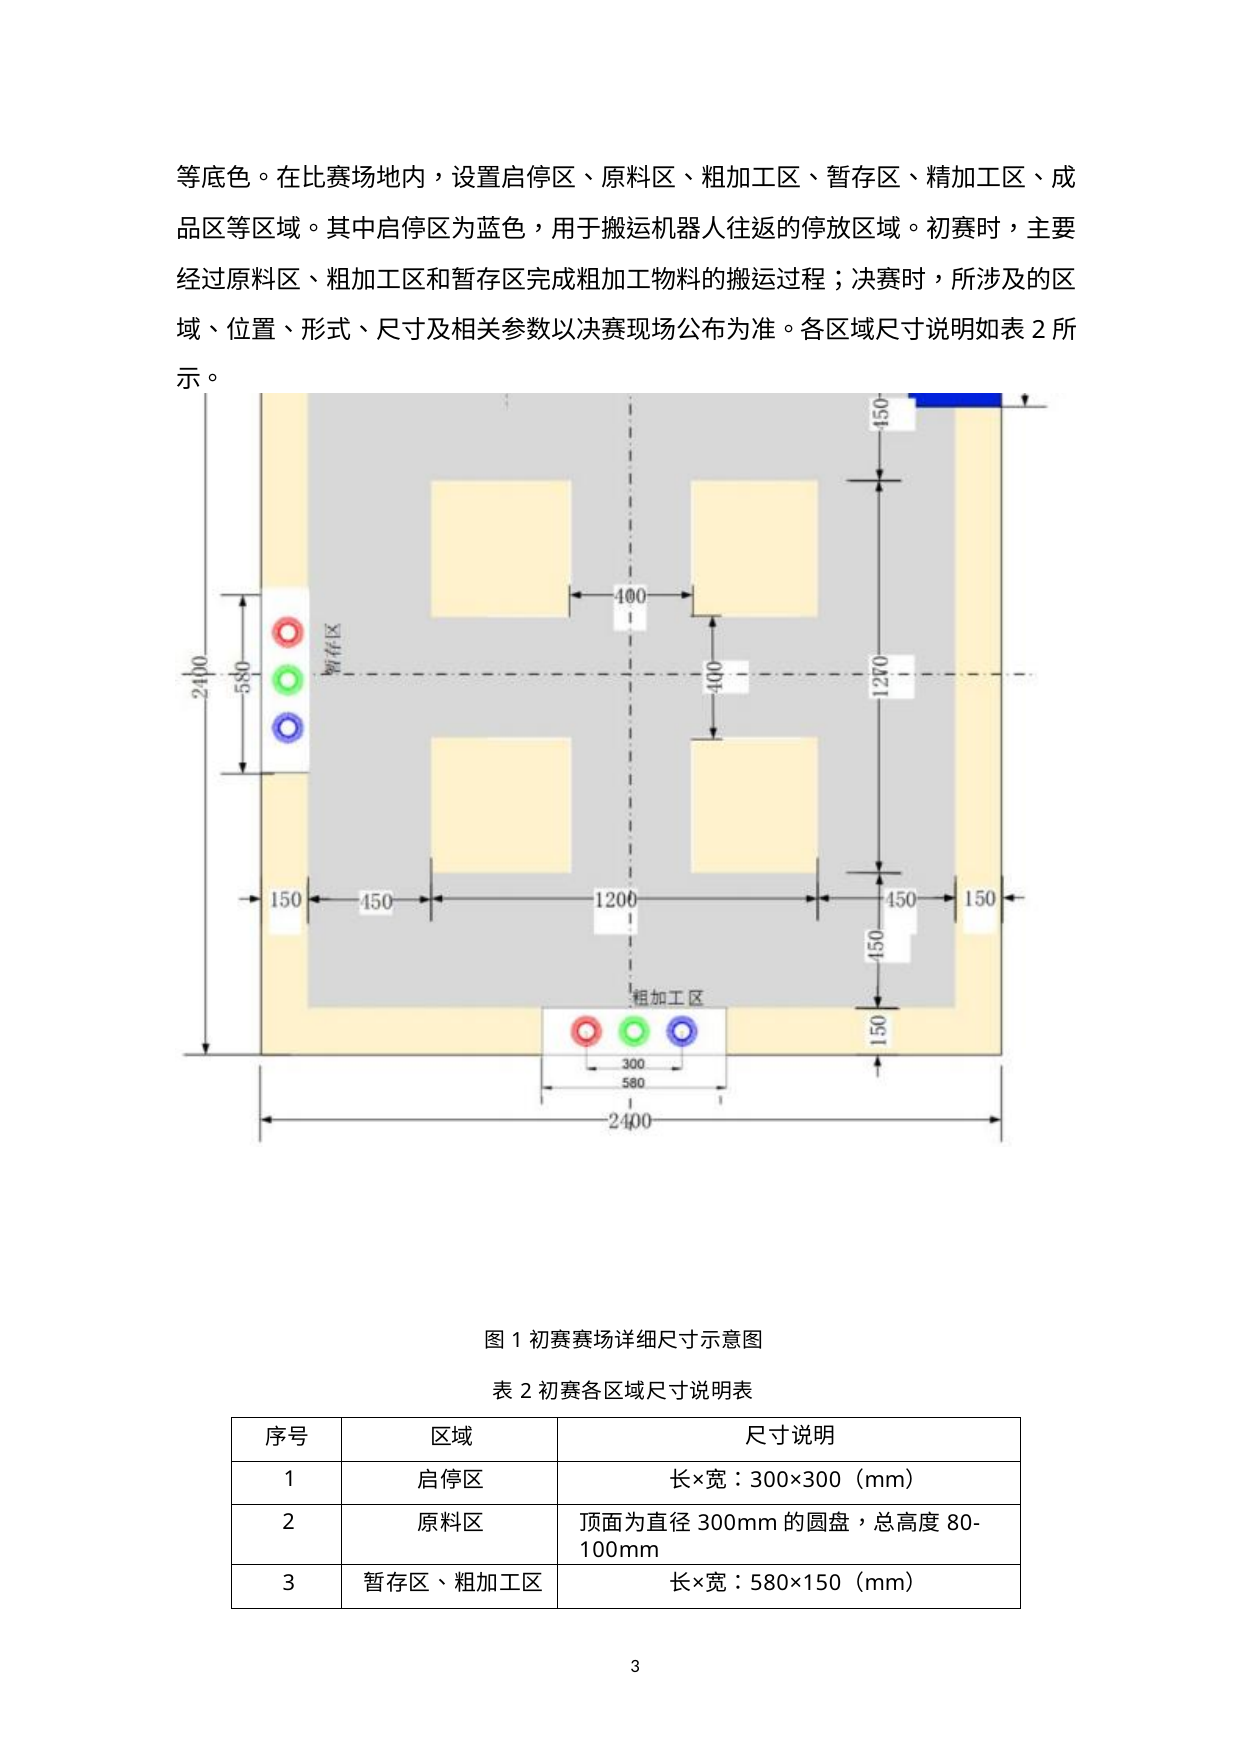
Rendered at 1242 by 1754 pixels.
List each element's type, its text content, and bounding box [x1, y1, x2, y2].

table_cell 长×宽：580×150（mm） [558, 1565, 1020, 1608]
table_cell 3 [232, 1565, 341, 1608]
table_cell 暂存区、粗加工区 [342, 1565, 557, 1608]
table_header 尺寸说明 [558, 1418, 1020, 1461]
text 图 1 初赛赛场详细尺寸示意图 [484, 1334, 1077, 1377]
text 等底色。在比赛场地内，设置启停区、原料区、粗加工区、暂存区、精加工区、成 品区等区域。其中启停区为蓝色，用于搬运机器人往返的停放区域。初赛时，主要 经过原料区、粗加工区和暂存区完成粗加工物料的搬运过程；决赛时，所涉及的区 域、位置、形式、尺寸及相关参数以决赛现场公布为准。各区域尺寸说明如表 2 所 [176, 160, 1077, 346]
picture [175, 393, 1075, 1147]
table_cell 长×宽：300×300（mm） [558, 1462, 1020, 1504]
text 表 2 初赛各区域尺寸说明表 [493, 1377, 1077, 1404]
text 示。 [176, 363, 1077, 394]
table_cell 1 [232, 1462, 341, 1504]
table_cell 2 [232, 1505, 341, 1564]
table_cell 顶面为直径 300mm 的圆盘，总高度 80-100mm [558, 1505, 1020, 1564]
table_header 序号 [232, 1418, 341, 1461]
table_header 区域 [342, 1418, 557, 1461]
table_cell 原料区 [342, 1505, 557, 1564]
table_cell 启停区 [342, 1462, 557, 1504]
